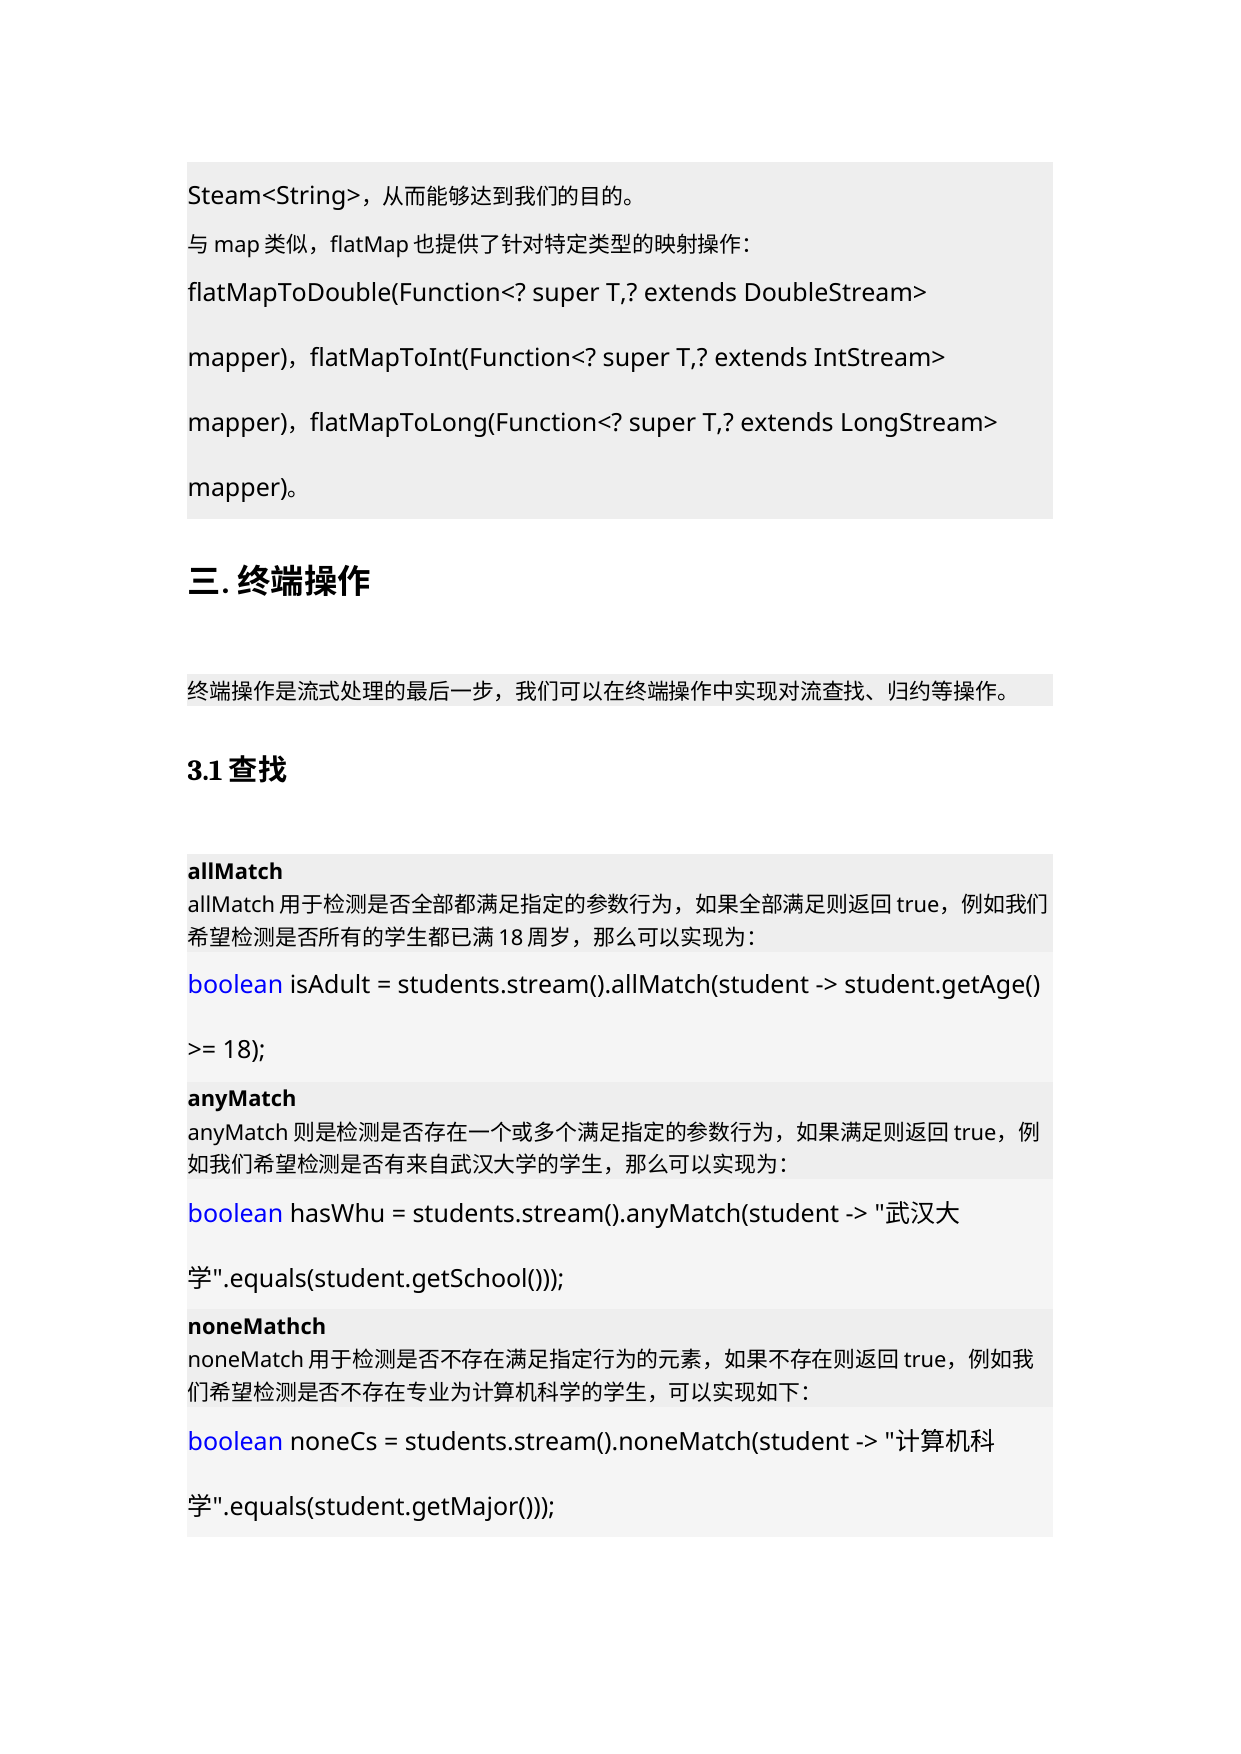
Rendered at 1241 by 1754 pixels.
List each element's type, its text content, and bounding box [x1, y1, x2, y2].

text anyMatch anyMatch则是检测是否存在一个或多个满足指定的参数行为，如果满足则返回true，例如我们希望检测是否有来自武汉大学的学生，那么可以实现为： [187, 1082, 1053, 1179]
text 终端操作是流式处理的最后一步，我们可以在终端操作中实现对流查找、归约等操作。 [187, 674, 1053, 706]
text boolean noneCs = students.stream().noneMatch(student -> "计算机科学".equals(student.getMajor())); [187, 1407, 1053, 1537]
text noneMathch noneMatch用于检测是否不存在满足指定行为的元素，如果不存在则返回true，例如我们希望检测是否不存在专业为计算机科学的学生，可以实现如下： [187, 1309, 1053, 1407]
subtitle 三. 终端操作 [187, 547, 1053, 612]
text allMatch allMatch用于检测是否全部都满足指定的参数行为，如果全部满足则返回true，例如我们希望检测是否所有的学生都已满18周岁，那么可以实现为： [187, 854, 1053, 952]
text boolean isAdult = students.stream().allMatch(student -> student.getAge() >= 18); [187, 952, 1053, 1082]
subtitle 3.1 查找 [187, 735, 1053, 800]
text boolean hasWhu = students.stream().anyMatch(student -> "武汉大学".equals(student.getSchool())); [187, 1179, 1053, 1309]
